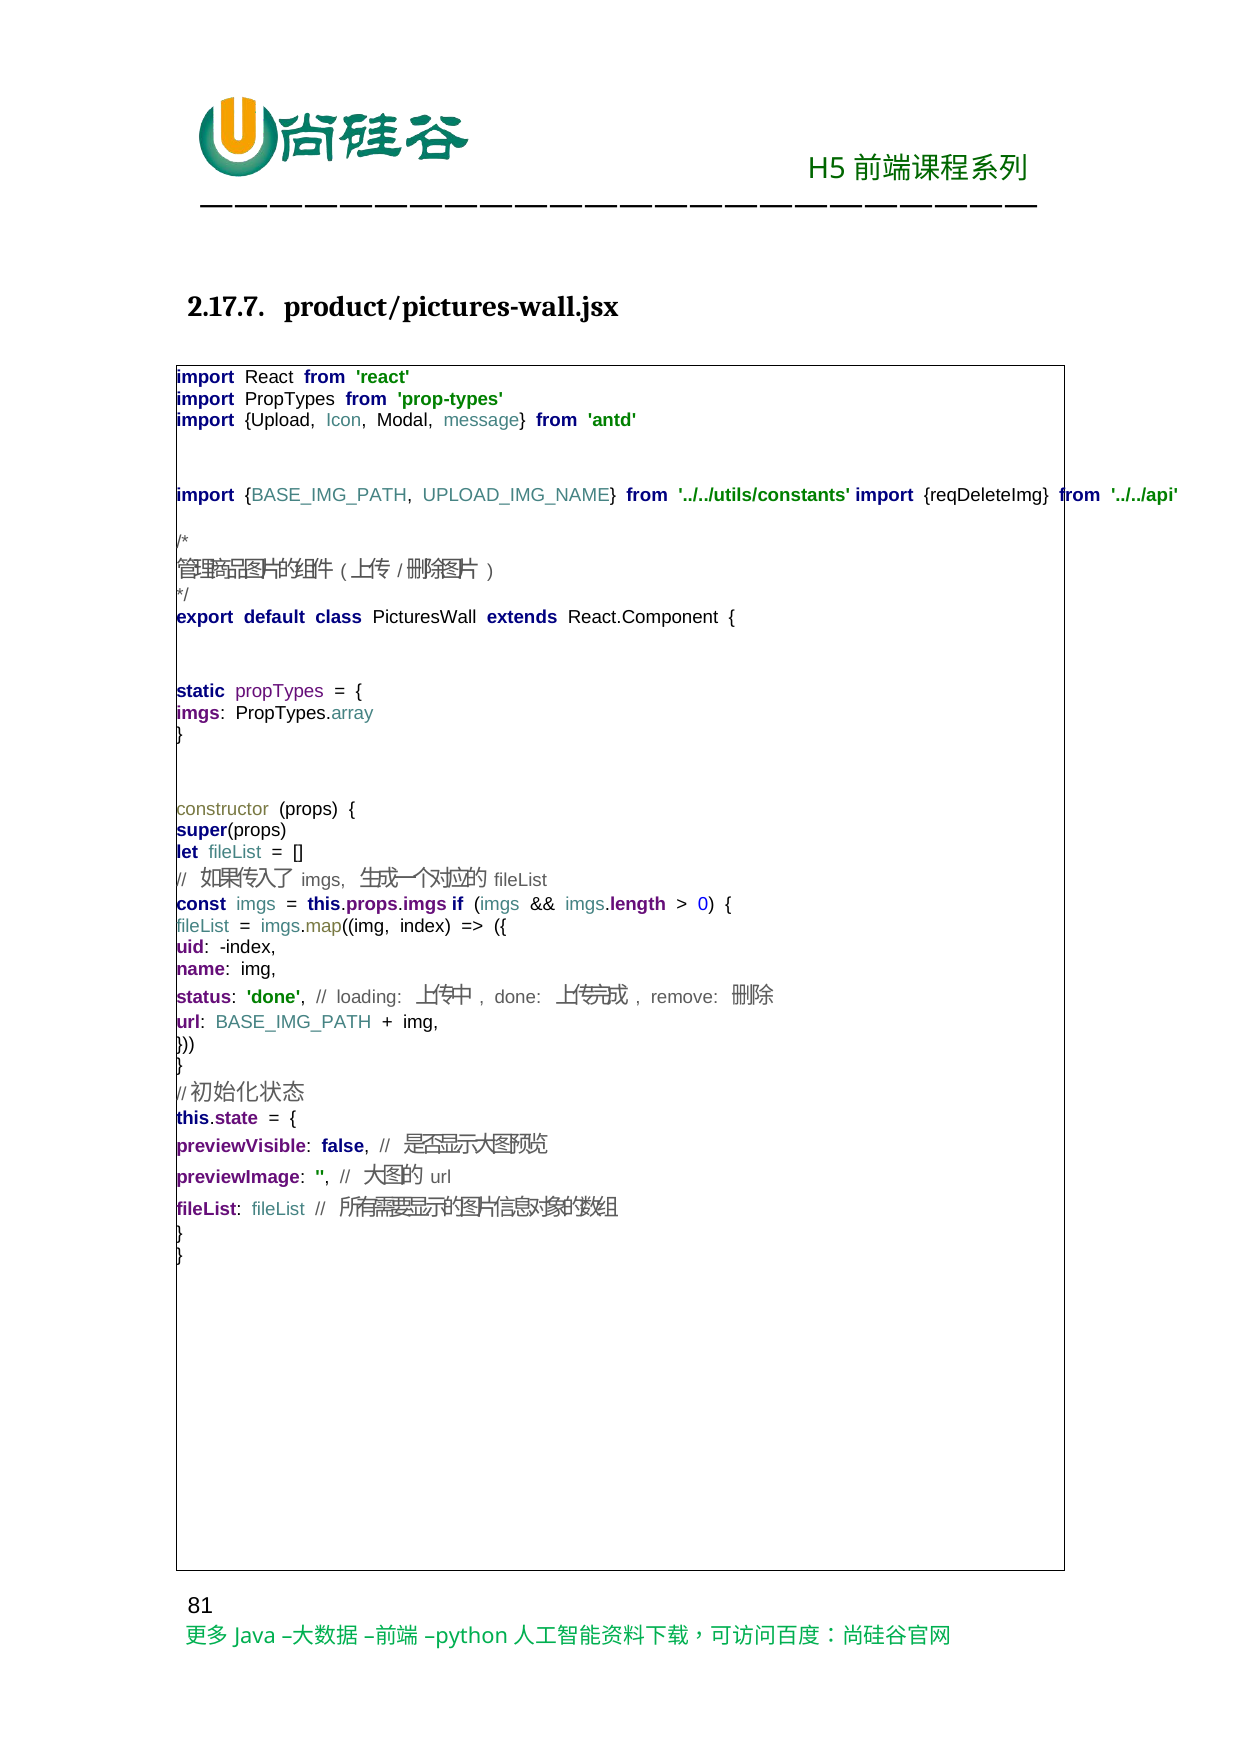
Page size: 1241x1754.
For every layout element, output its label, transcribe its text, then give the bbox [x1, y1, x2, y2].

picture [198, 96, 469, 177]
subtitle product/pictures-wall.jsx [187, 290, 1159, 323]
